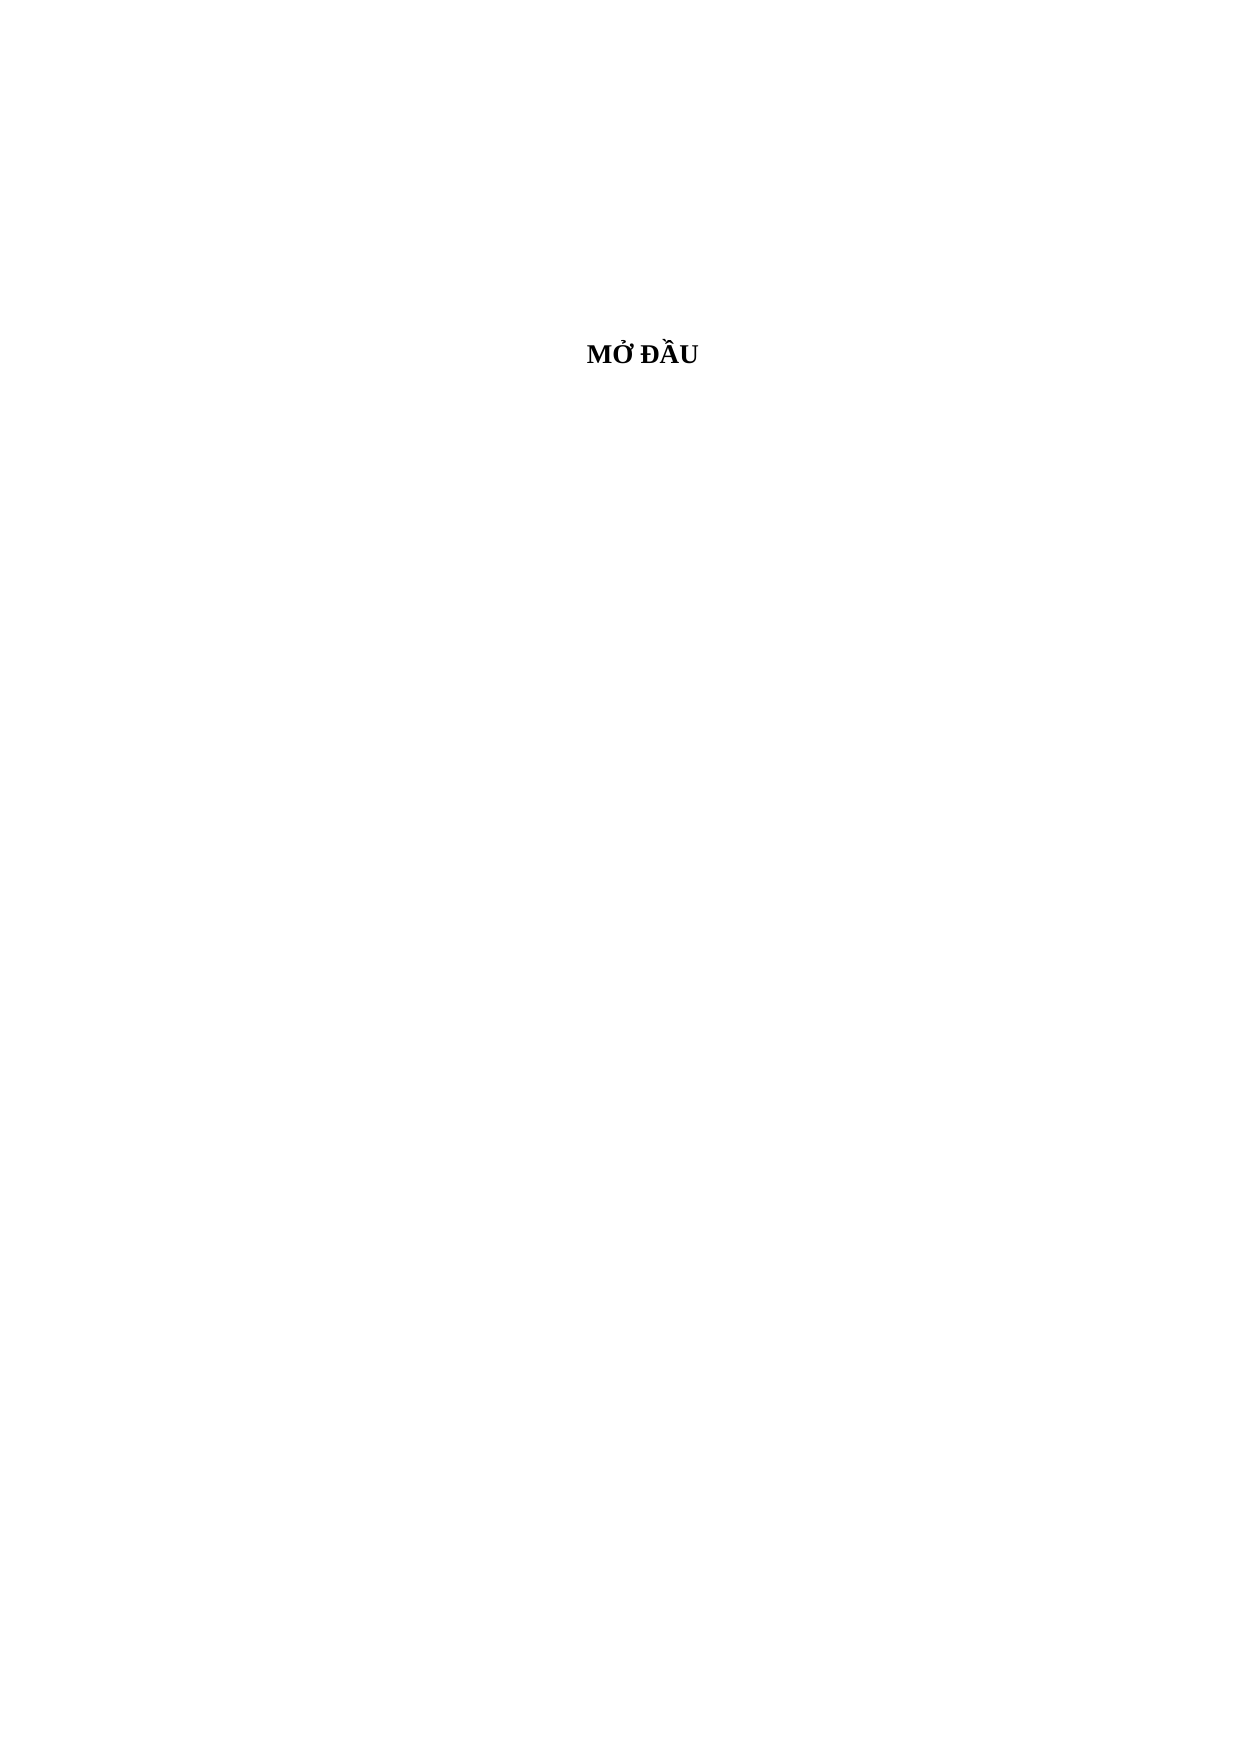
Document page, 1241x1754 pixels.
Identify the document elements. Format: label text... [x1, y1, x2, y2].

subtitle MỞ ĐẦU [210, 338, 1075, 369]
